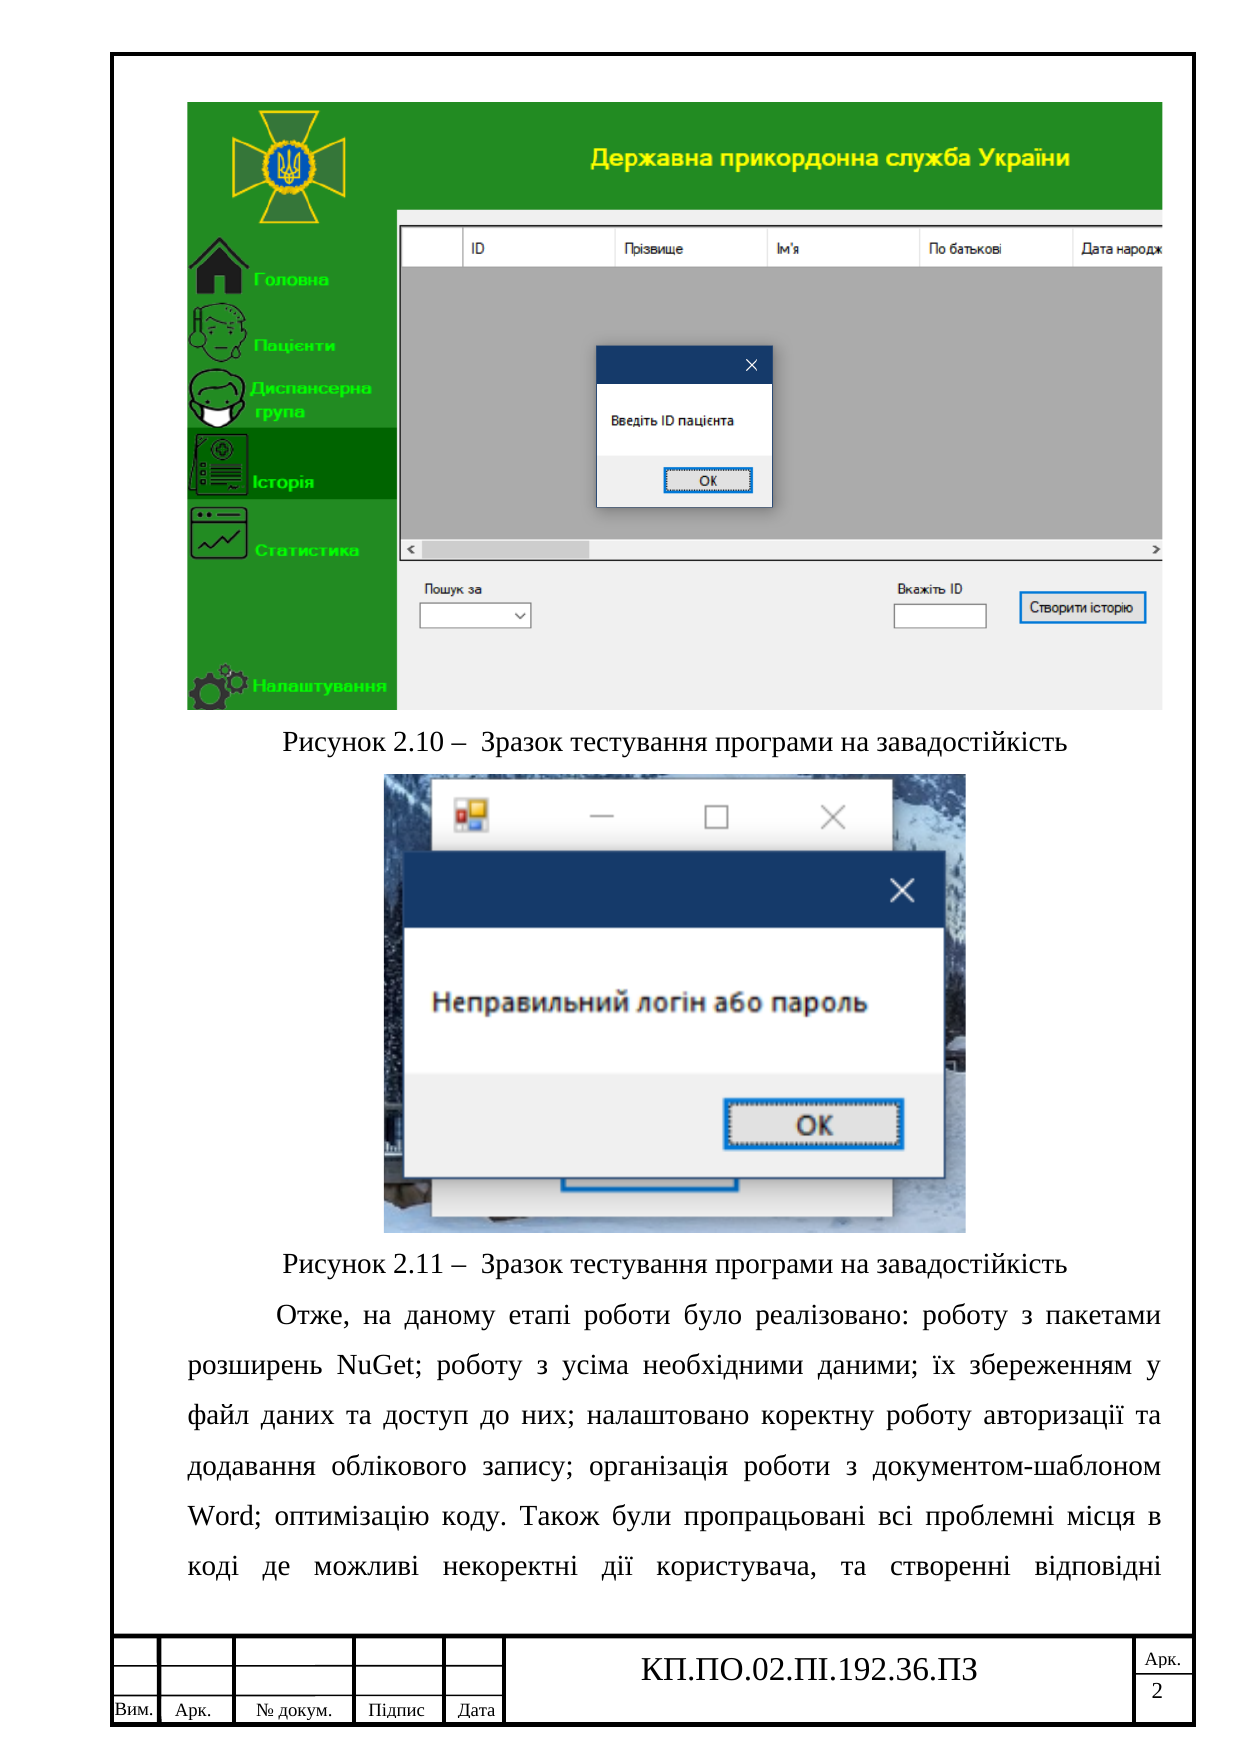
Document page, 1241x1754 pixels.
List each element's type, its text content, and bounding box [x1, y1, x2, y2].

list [187, 1297, 1162, 1582]
list Рисунок 2.10 – Зразок тестування програми на завадостійкість [187, 724, 1162, 758]
list Рисунок 2.11 – Зразок тестування програми на завадостійкість [187, 1247, 1162, 1280]
